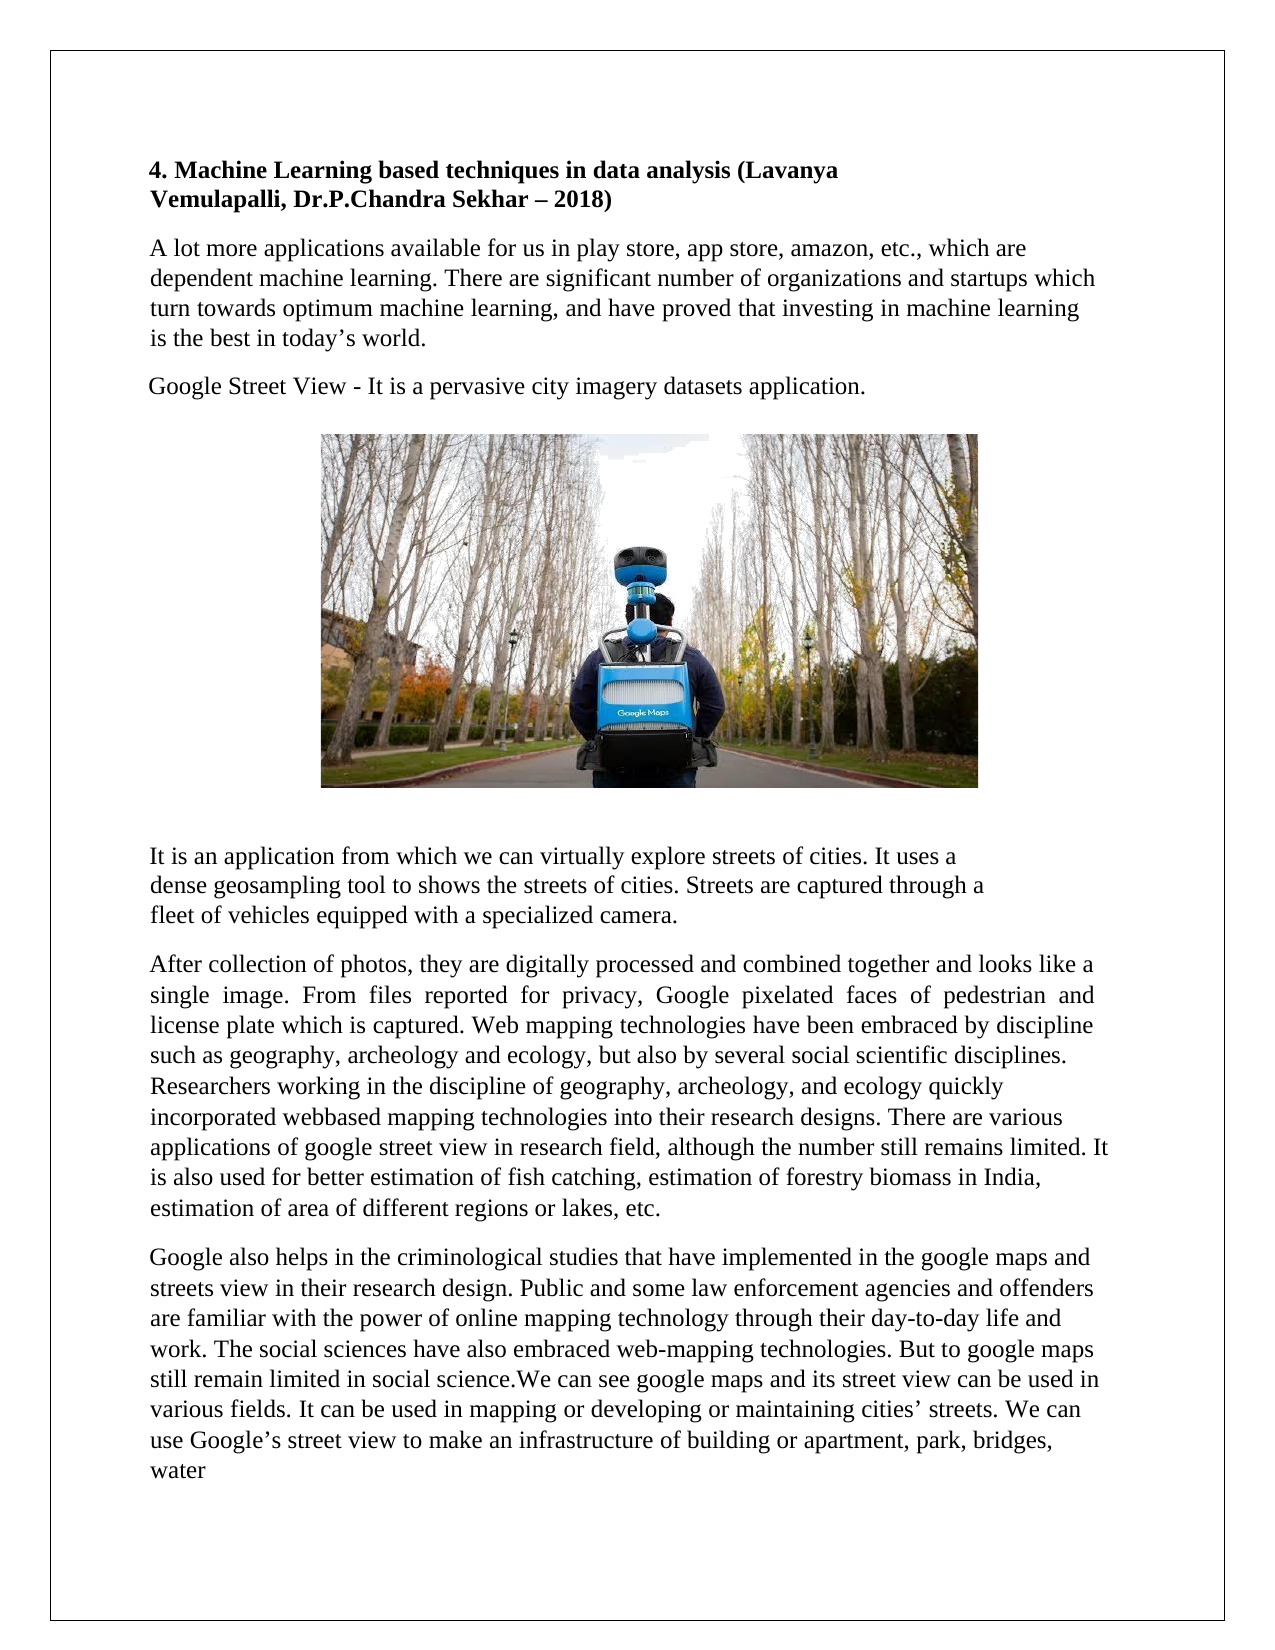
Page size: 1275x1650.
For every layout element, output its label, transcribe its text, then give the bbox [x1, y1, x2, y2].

text Google Street View - It is a pervasive city imagery datasets application. [148, 371, 1135, 400]
text It is an application from which we can virtually explore streets of cities. It uses a dense geosampling tool to shows the streets of cities. Streets are captured through a fleet of vehicles equipped with a specialized camera. [149, 841, 1019, 929]
subtitle Machine Learning based techniques in data analysis (Lavanya Vemulapalli, Dr.P.Chandra Sekhar – 2018) [149, 156, 839, 213]
text Researchers working in the discipline of geography, archeology, and ecology quickly incorporated webbased mapping technologies into their research designs. There are various applications of google street view in research field, although the number still remains limited. It is also used for better estimation of fish catching, estimation of forestry biomass in India, estimation of area of different regions or lakes, etc. [150, 1071, 1108, 1222]
text Google also helps in the criminological studies that have implemented in the google maps and streets view in their research design. Public and some law enforcement agencies and offenders are familiar with the power of online mapping technology through their day-to-day life and work. The social sciences have also embraced web-mapping technologies. But to google maps still remain limited in social science.We can see google maps and its street view can be used in various fields. It can be used in mapping or developing or maintaining cities’ streets. We can use Google’s street view to make an infrastructure of building or apartment, park, bridges, water [149, 1242, 1114, 1484]
text A lot more applications available for us in play store, app store, amazon, etc., which are dependent machine learning. There are significant number of organizations and startups which turn towards optimum machine learning, and have proved that investing in machine learning is the best in today’s world. [149, 233, 1096, 352]
picture [320, 434, 979, 788]
text After collection of photos, they are digitally processed and combined together and looks like a single image. From files reported for privacy, Google pixelated faces of pedestrian and license plate which is captured. Web mapping technologies have been embraced by discipline such as geography, archeology and ecology, but also by several social scientific disciplines. [149, 949, 1095, 1069]
